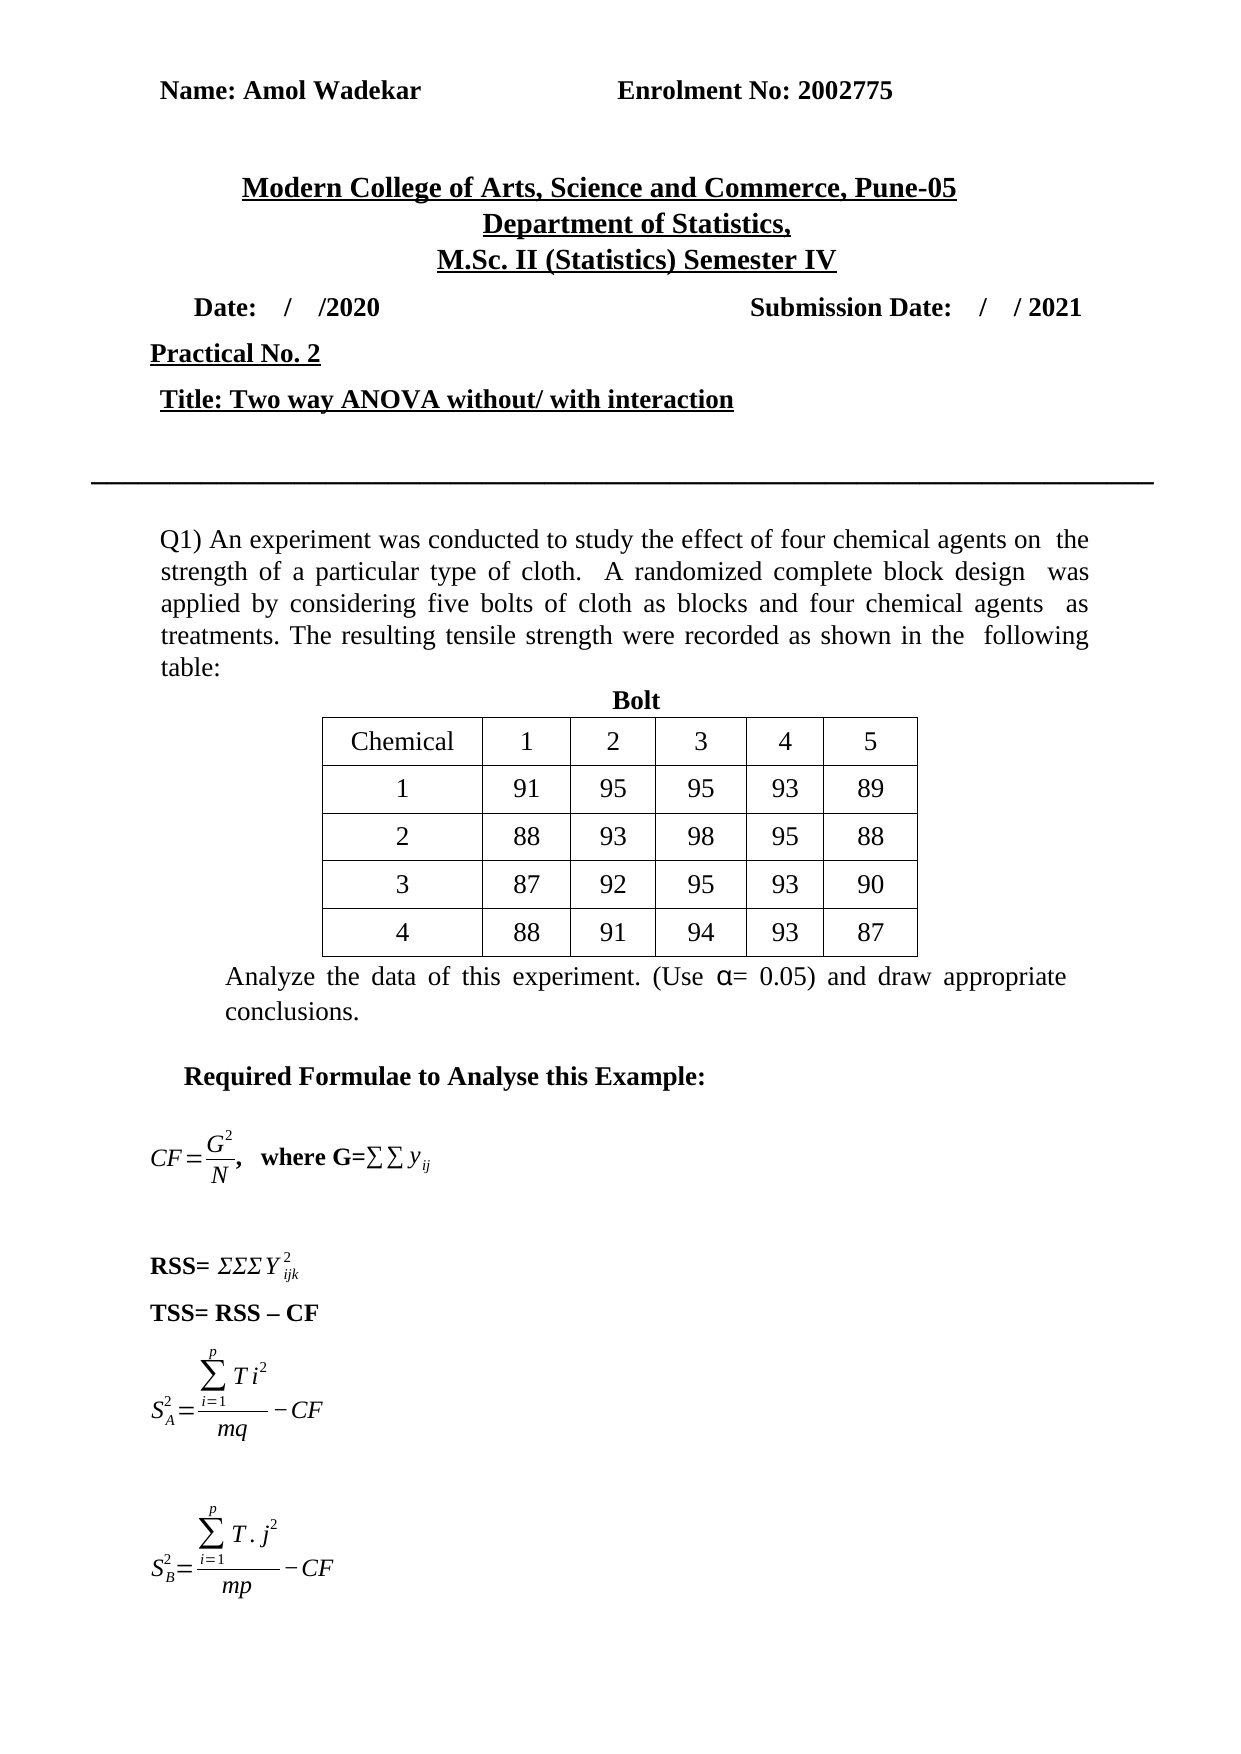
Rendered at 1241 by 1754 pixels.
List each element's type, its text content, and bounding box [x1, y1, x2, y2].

text Practical No. 2 [150, 337, 1090, 368]
table_cell 92 [571, 861, 655, 908]
table_header Chemical [323, 718, 482, 765]
table_cell 93 [571, 814, 655, 860]
text Analyze the data of this experiment. (Use α= 0.05) and draw appropriate conclusions. [183, 957, 1090, 1026]
table_cell 2 [323, 814, 482, 860]
table_cell 93 [747, 766, 823, 813]
table_cell 91 [571, 909, 655, 956]
table_cell 88 [483, 909, 570, 956]
table_cell 89 [824, 766, 917, 813]
text Q1) An experiment was conducted to study the effect of four chemical agents on the strength of a particular type of cloth. A randomized complete block design was applied by considering five bolts of cloth as blocks and four chemical agents as treatments. The resulting tensile strength were recorded as shown in the following table: [159, 523, 1090, 682]
table_header 2 [571, 718, 655, 765]
text Bolt [182, 684, 1090, 715]
table_cell 87 [824, 909, 917, 956]
table_cell 93 [747, 861, 823, 908]
text Department of Statistics, [91, 206, 1107, 239]
table_header 4 [747, 718, 823, 765]
table_cell 1 [323, 766, 482, 813]
text RSS= [150, 1248, 1090, 1283]
text Modern College of Arts, Science and Commerce, Pune-05 [91, 170, 1107, 203]
text M.Sc. II (Statistics) Semester IV [91, 242, 1107, 276]
table_cell 95 [747, 814, 823, 860]
table_cell 98 [656, 814, 746, 860]
table_cell 95 [656, 861, 746, 908]
text Required Formulae to Analyse this Example: [183, 1060, 1090, 1092]
table_cell 93 [747, 909, 823, 956]
table_cell 91 [483, 766, 570, 813]
text TSS= RSS – CF [150, 1298, 1090, 1327]
table_header 5 [824, 718, 917, 765]
table_cell 95 [571, 766, 655, 813]
table_cell 4 [323, 909, 482, 956]
table_cell 88 [824, 814, 917, 860]
table_cell 90 [824, 861, 917, 908]
text , where G= [150, 1126, 1090, 1189]
table_header 3 [656, 718, 746, 765]
table_cell 94 [656, 909, 746, 956]
text Title: Two way ANOVA without/ with interaction [159, 383, 1090, 414]
table_cell 88 [483, 814, 570, 860]
text ____________________________________________________________________ [91, 451, 1181, 487]
table_header 1 [483, 718, 570, 765]
table_cell 87 [483, 861, 570, 908]
table_cell 95 [656, 766, 746, 813]
table_cell 3 [323, 861, 482, 908]
text Date: / /2020 Submission Date: / / 2021 [150, 291, 1090, 322]
